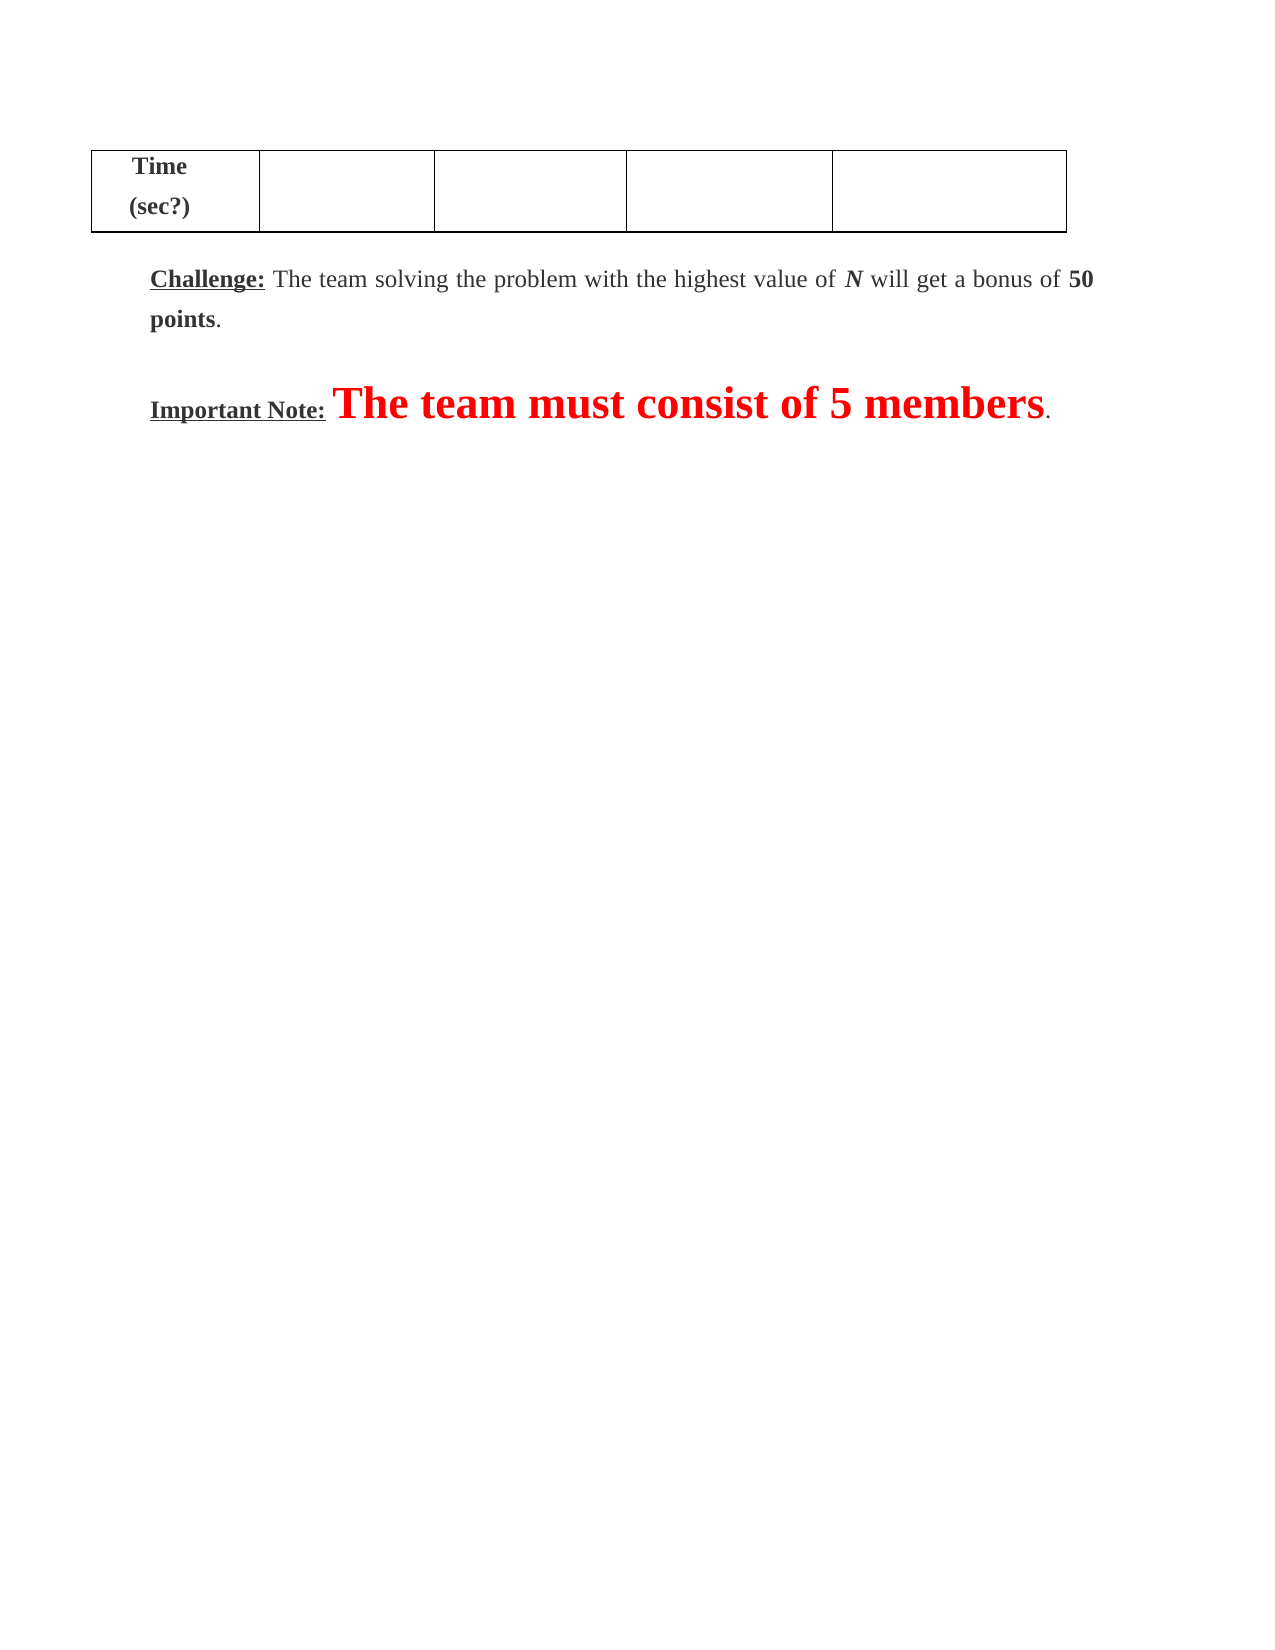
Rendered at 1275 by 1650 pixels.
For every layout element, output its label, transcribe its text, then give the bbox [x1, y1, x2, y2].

text Important Note: The team must consist of 5 members. [150, 375, 1094, 428]
table_cell [260, 151, 434, 231]
table_cell Time (sec?) [92, 151, 259, 231]
text Challenge: The team solving the problem with the highest value of N will get a bonus of 50 points. [150, 264, 1094, 333]
table_cell [435, 151, 626, 231]
table_cell [627, 151, 832, 231]
table_cell [833, 151, 1066, 231]
